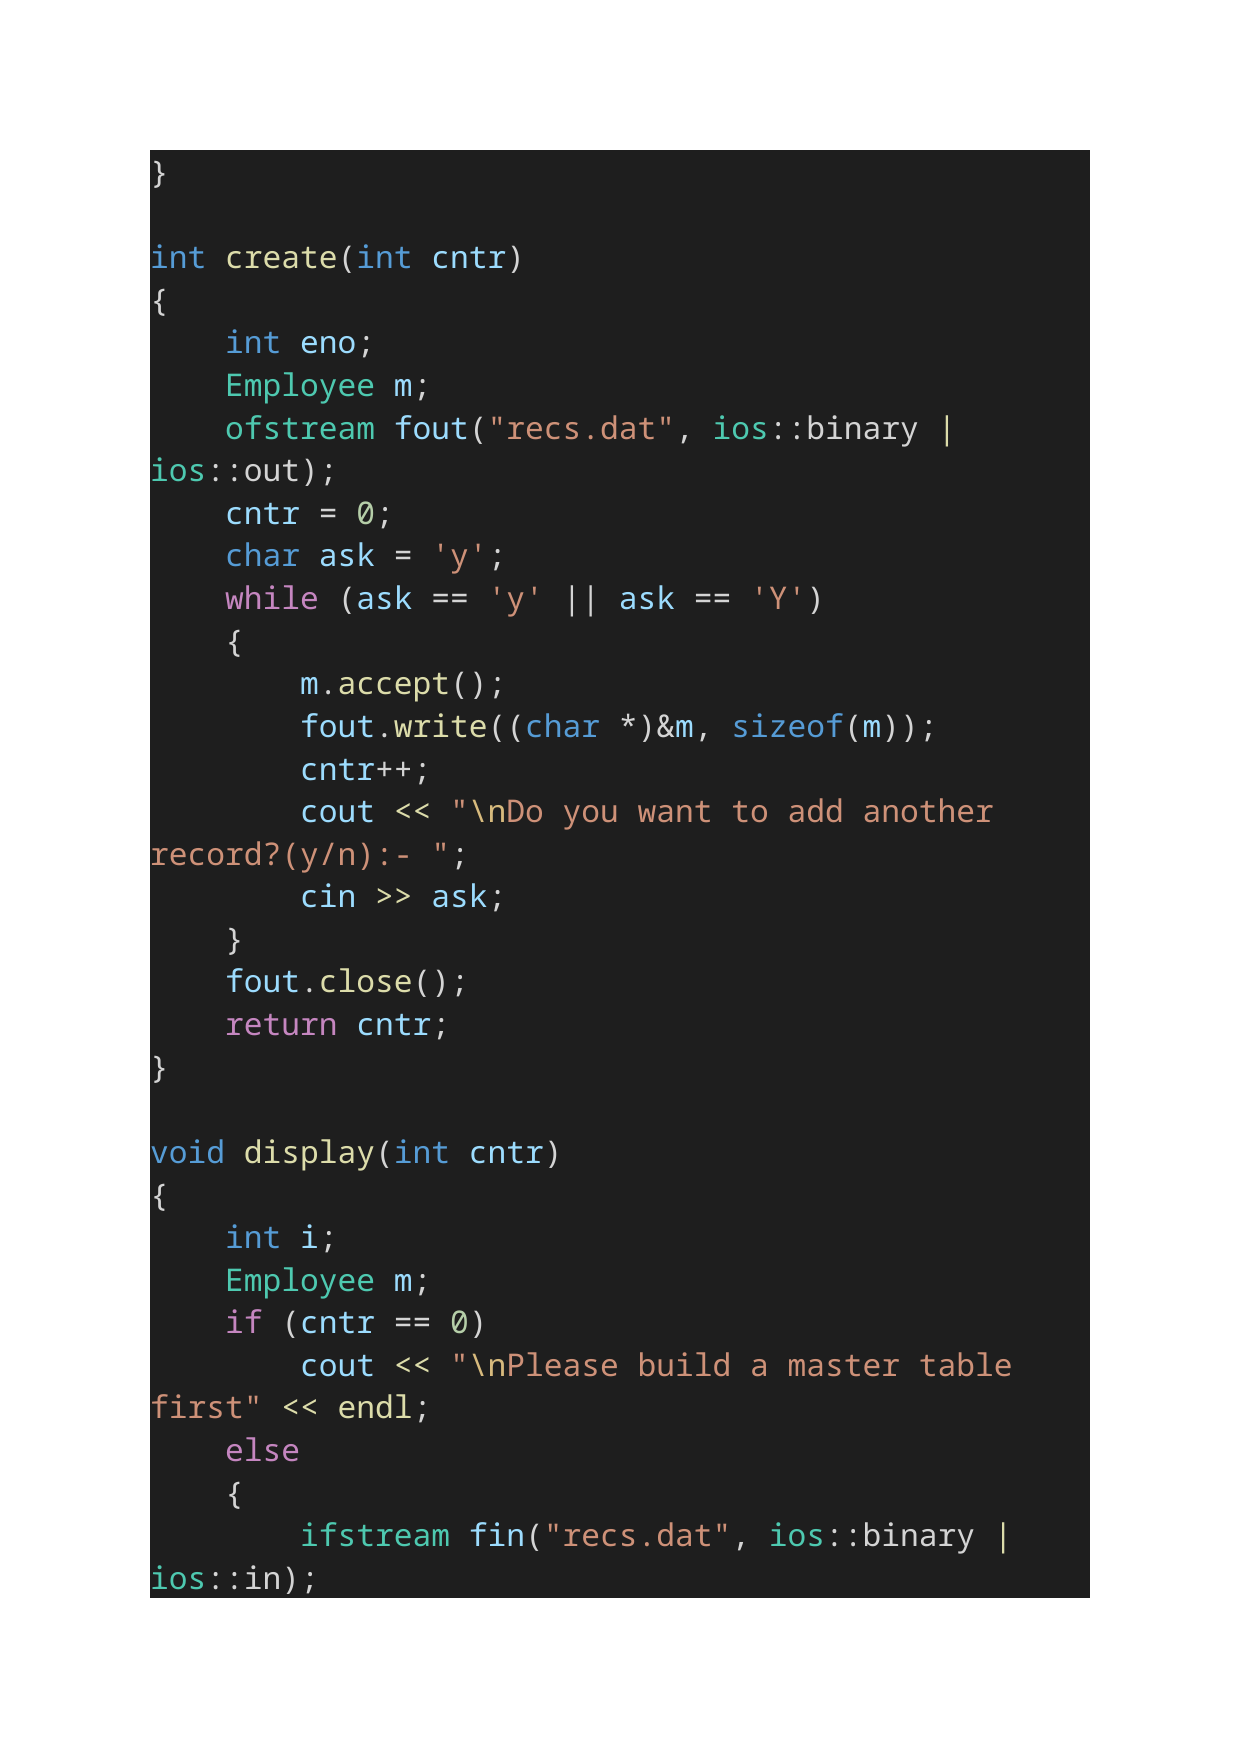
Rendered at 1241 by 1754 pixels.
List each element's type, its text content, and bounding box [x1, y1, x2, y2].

text cout << "\nPlease build a master table first" << endl; [150, 1343, 1090, 1428]
text fout.write((char *)&m, sizeof(m)); [150, 704, 1090, 746]
text ifstream fin("recs.dat", ios::binary | ios::in); [150, 1513, 1090, 1598]
text int create(int cntr) [150, 235, 1090, 278]
text cin >> ask; [150, 874, 1090, 917]
text Employee m; [150, 1258, 1090, 1300]
text } [150, 150, 1090, 193]
text m.accept(); [150, 661, 1090, 704]
text char ask = 'y'; [150, 533, 1090, 576]
text } [150, 917, 1090, 959]
text { [150, 278, 1090, 320]
text if (cntr == 0) [150, 1300, 1090, 1343]
text else [150, 1428, 1090, 1471]
text cout << "\nDo you want to add another record?(y/n):- "; [150, 789, 1090, 874]
text ofstream fout("recs.dat", ios::binary | ios::out); [150, 406, 1090, 491]
text Employee m; [150, 363, 1090, 406]
text { [150, 1471, 1090, 1513]
text int i; [150, 1215, 1090, 1258]
text void display(int cntr) [150, 1130, 1090, 1172]
text { [150, 619, 1090, 661]
text } [150, 1045, 1090, 1087]
text cntr++; [150, 746, 1090, 789]
text while (ask == 'y' || ask == 'Y') [150, 576, 1090, 619]
text { [150, 1172, 1090, 1215]
text int eno; [150, 320, 1090, 363]
text cntr = 0; [150, 491, 1090, 533]
text return cntr; [150, 1002, 1090, 1045]
text fout.close(); [150, 959, 1090, 1002]
